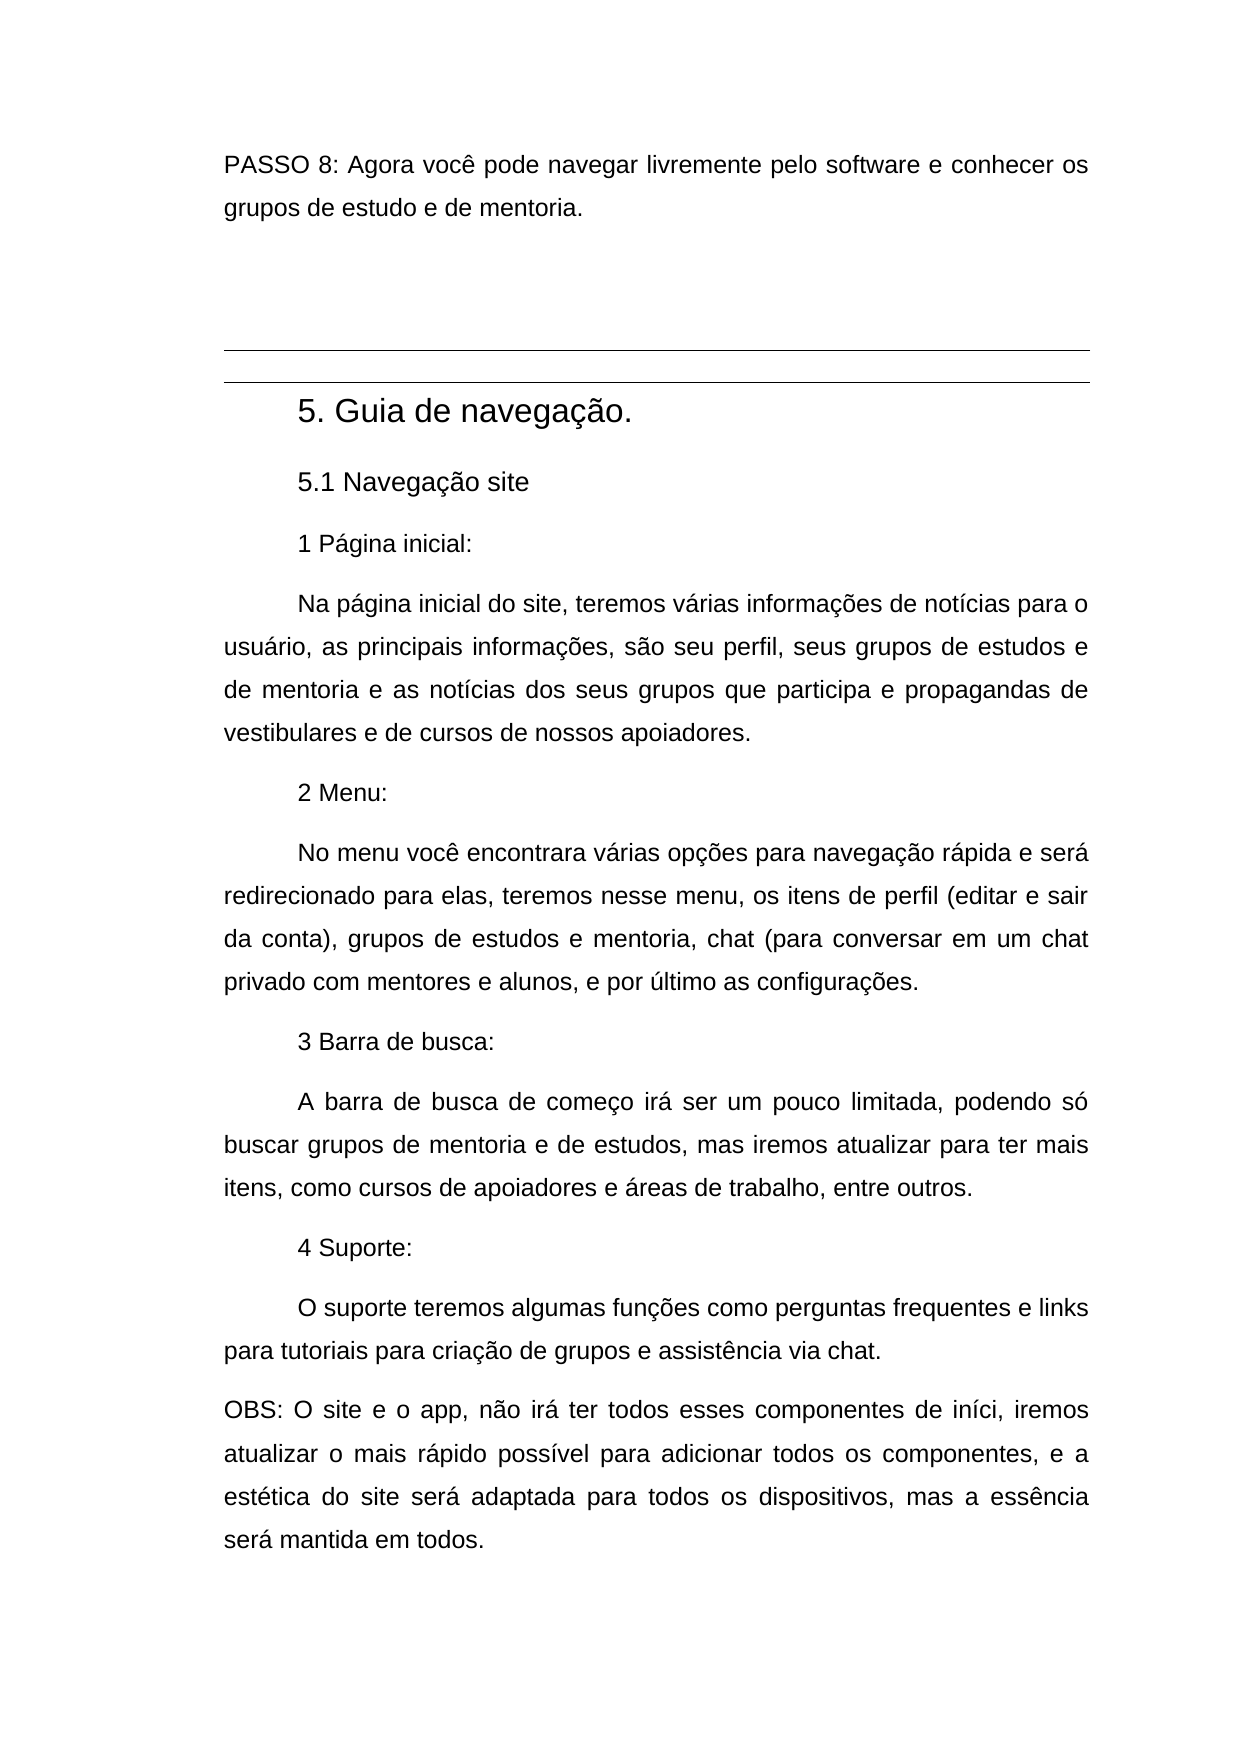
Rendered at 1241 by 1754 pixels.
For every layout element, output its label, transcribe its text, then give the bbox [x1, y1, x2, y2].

text 4 Suporte: [224, 1233, 1090, 1262]
text O suporte teremos algumas funções como perguntas frequentes e links para tutoriais para criação de grupos e assistência via chat. [224, 1293, 1090, 1364]
text 1 Página inicial: [224, 529, 1090, 558]
text Na página inicial do site, teremos várias informações de notícias para o usuário, as principais informações, são seu perfil, seus grupos de estudos e de mentoria e as notícias dos seus grupos que participa e propagandas de vestibulares e de cursos de nossos apoiadores. [224, 589, 1090, 747]
text PASSO 8: Agora você pode navegar livremente pelo software e conhecer os grupos de estudo e de mentoria. [224, 150, 1090, 222]
text 2 Menu: [224, 778, 1090, 807]
text 5. Guia de navegação. [224, 383, 1090, 430]
text 3 Barra de busca: [224, 1027, 1090, 1056]
text OBS: O site e o app, não irá ter todos esses componentes de iníci, iremos atualizar o mais rápido possível para adicionar todos os componentes, e a estética do site será adaptada para todos os dispositivos, mas a essência será mantida em todos. [224, 1396, 1090, 1554]
text No menu você encontrara várias opções para navegação rápida e será redirecionado para elas, teremos nesse menu, os itens de perfil (editar e sair da conta), grupos de estudos e mentoria, chat (para conversar em um chat privado com mentores e alunos, e por último as configurações. [224, 838, 1090, 996]
text A barra de busca de começo irá ser um pouco limitada, podendo só buscar grupos de mentoria e de estudos, mas iremos atualizar para ter mais itens, como cursos de apoiadores e áreas de trabalho, entre outros. [224, 1087, 1090, 1202]
text 5.1 Navegação site [224, 466, 1090, 497]
